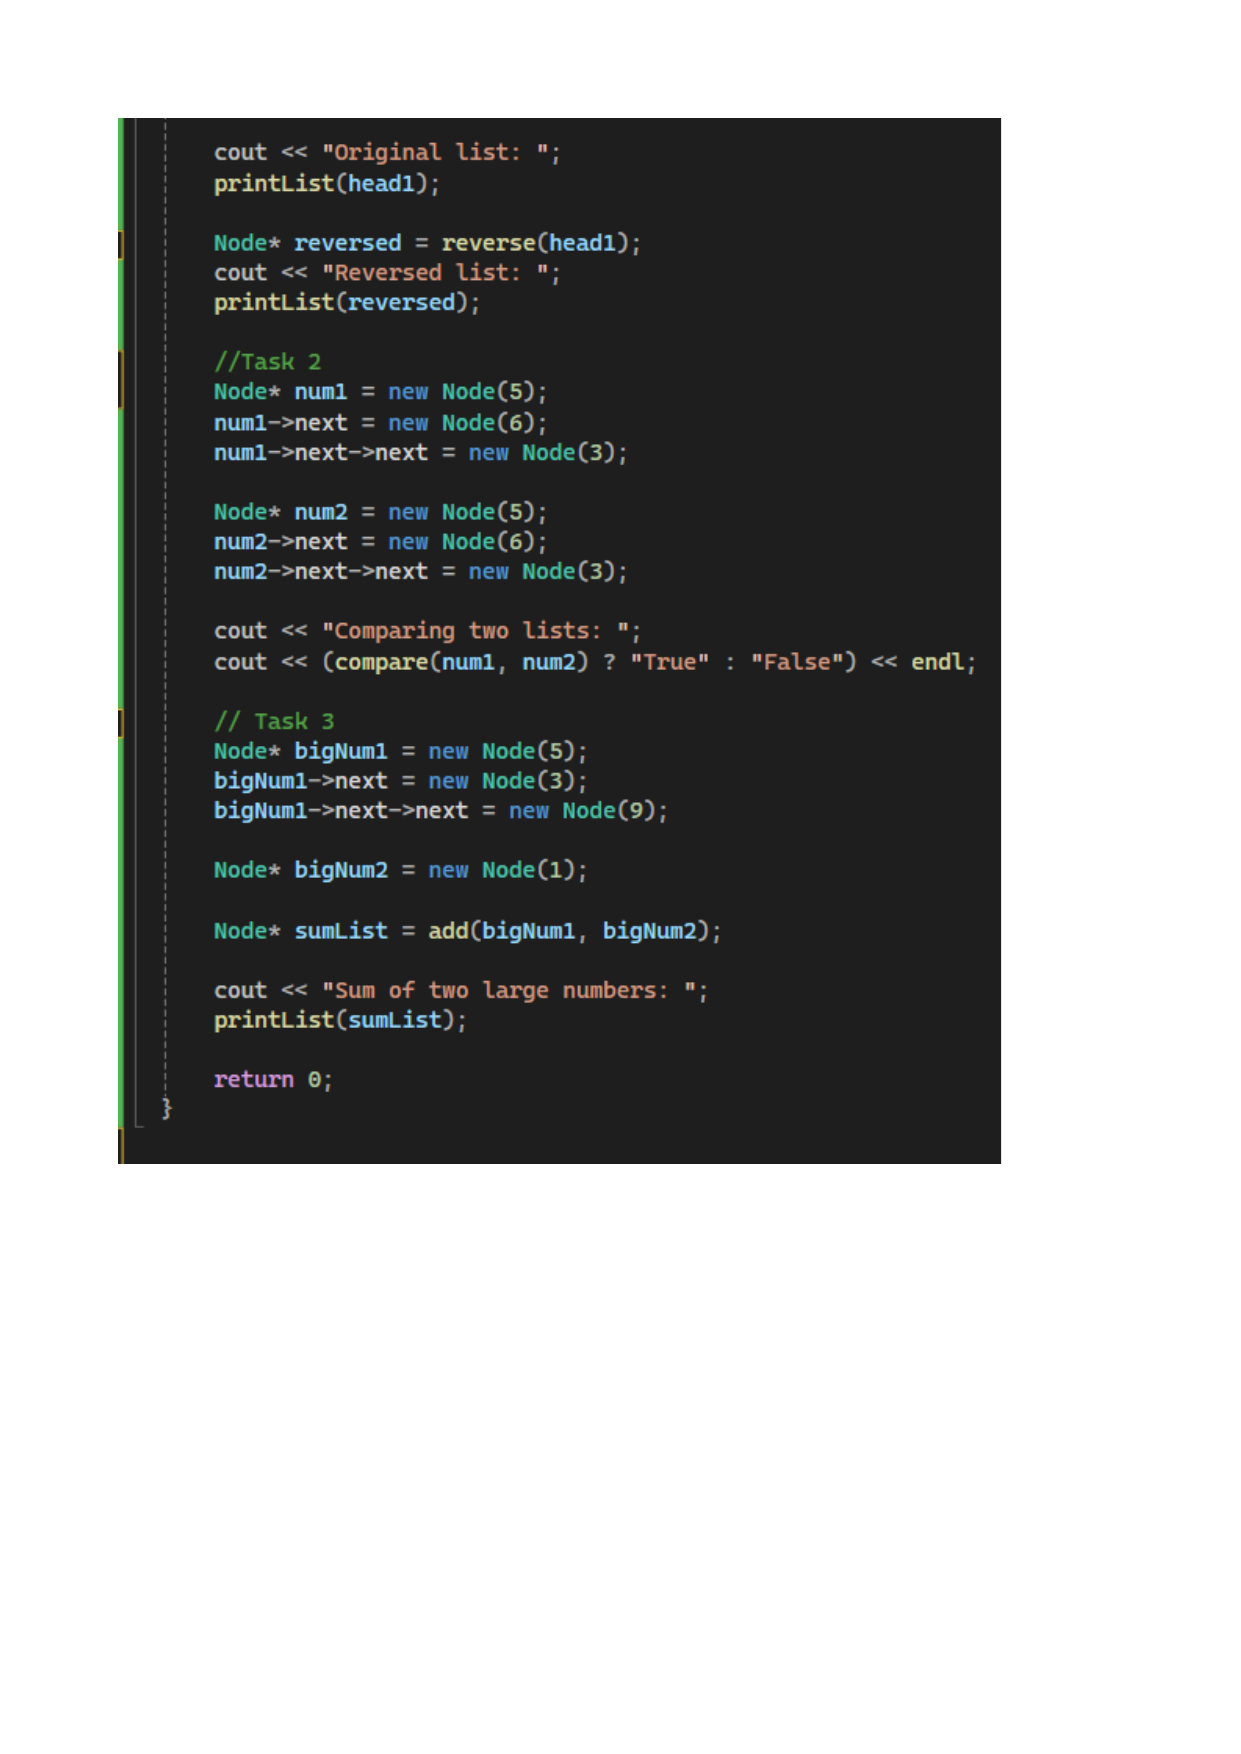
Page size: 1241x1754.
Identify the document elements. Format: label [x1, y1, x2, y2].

picture [118, 118, 1002, 1164]
